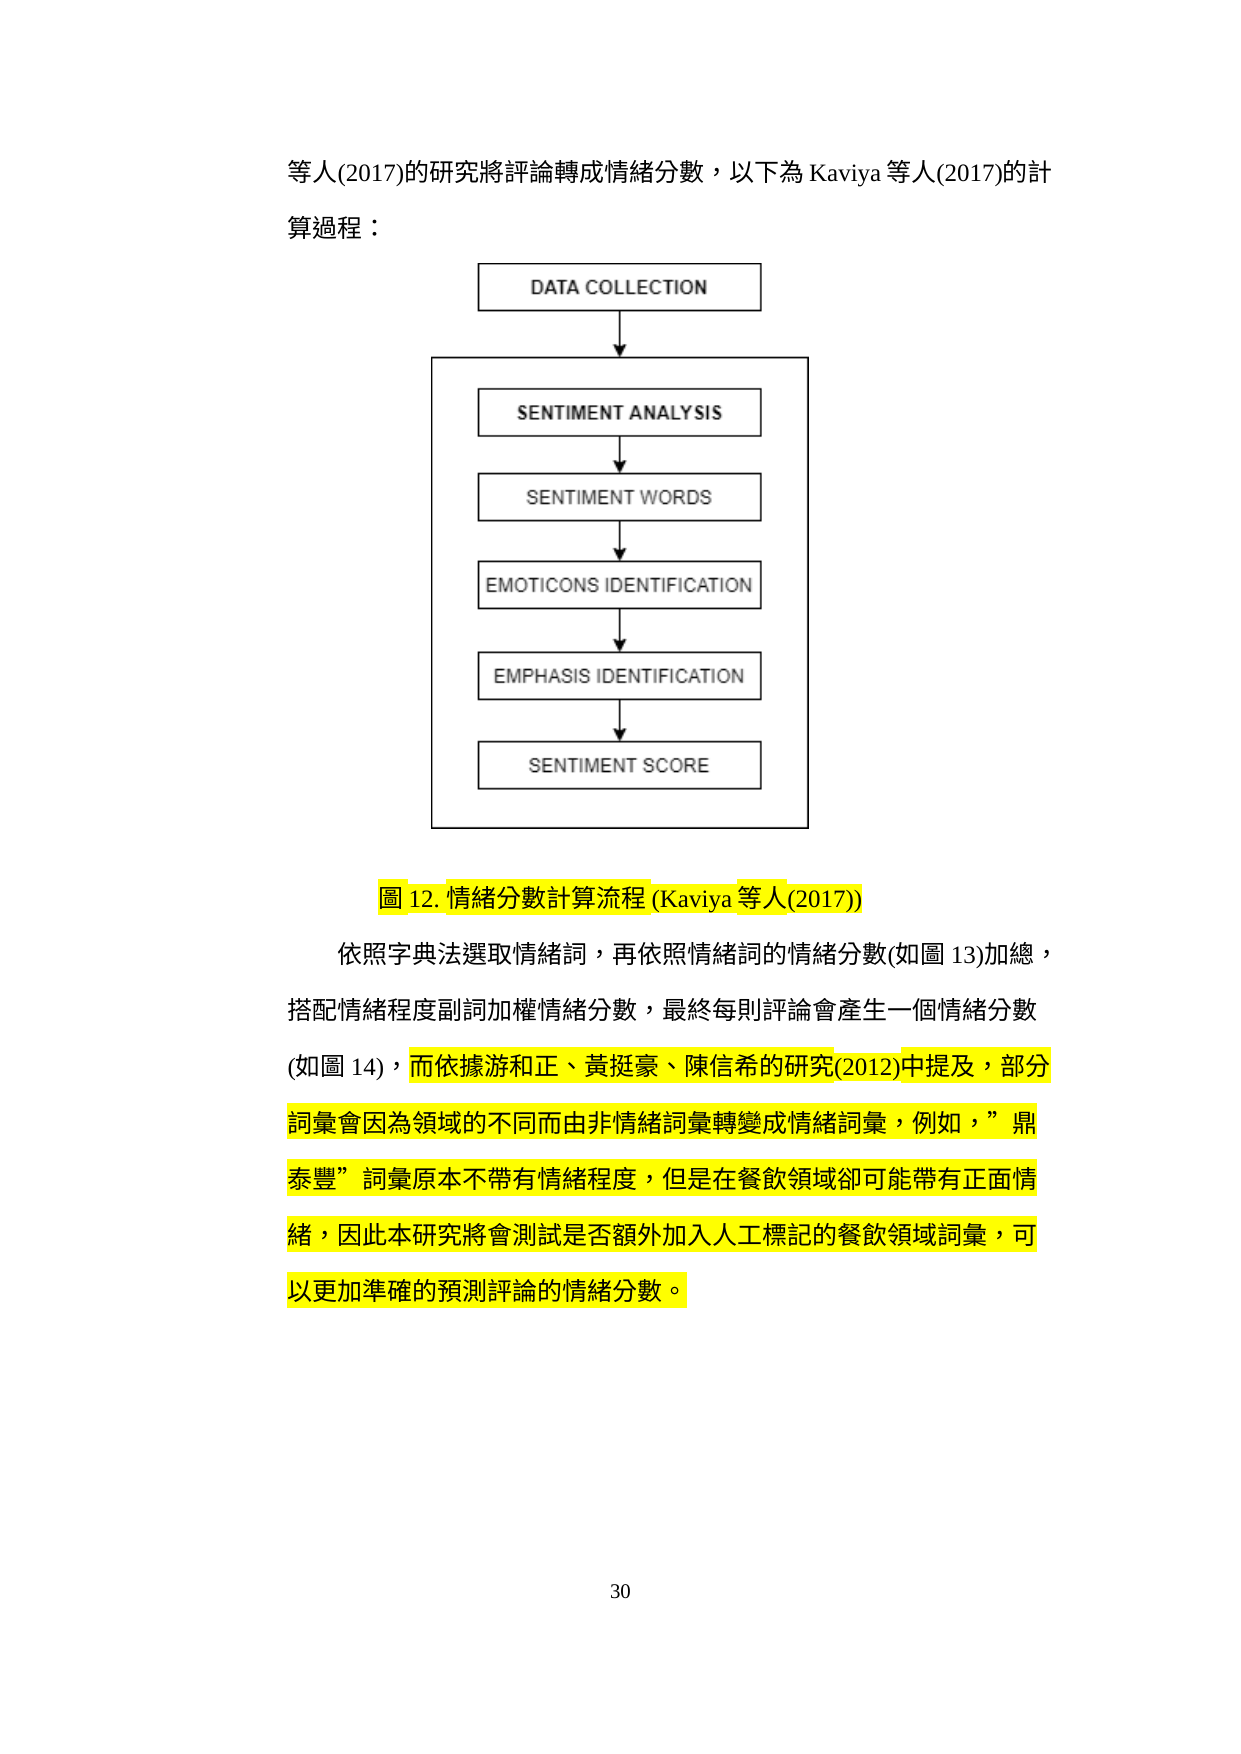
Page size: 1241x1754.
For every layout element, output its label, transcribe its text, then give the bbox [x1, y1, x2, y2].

text 依照字典法選取情緒詞，再依照情緒詞的情緒分數(如圖13)加總，搭配情緒程度副詞加權情緒分數，最終每則評論會產生一個情緒分數(如圖14)，而依據游和正、黃挺豪、陳信希的研究(2012)中提及，部分詞彙會因為領域的不同而由非情緒詞彙轉變成情緒詞彙，例如，”鼎泰豐”詞彙原本不帶有情緒程度，但是在餐飲領域卻可能帶有正面情緒，因此本研究將會測試是否額外加入人工標記的餐飲領域詞彙，可以更加準確的預測評論的情緒分數。 [287, 934, 1053, 1309]
picture [431, 263, 809, 829]
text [287, 152, 1053, 246]
text 圖12. 情緒分數計算流程 (Kaviya等人(2017)) [187, 878, 1053, 916]
